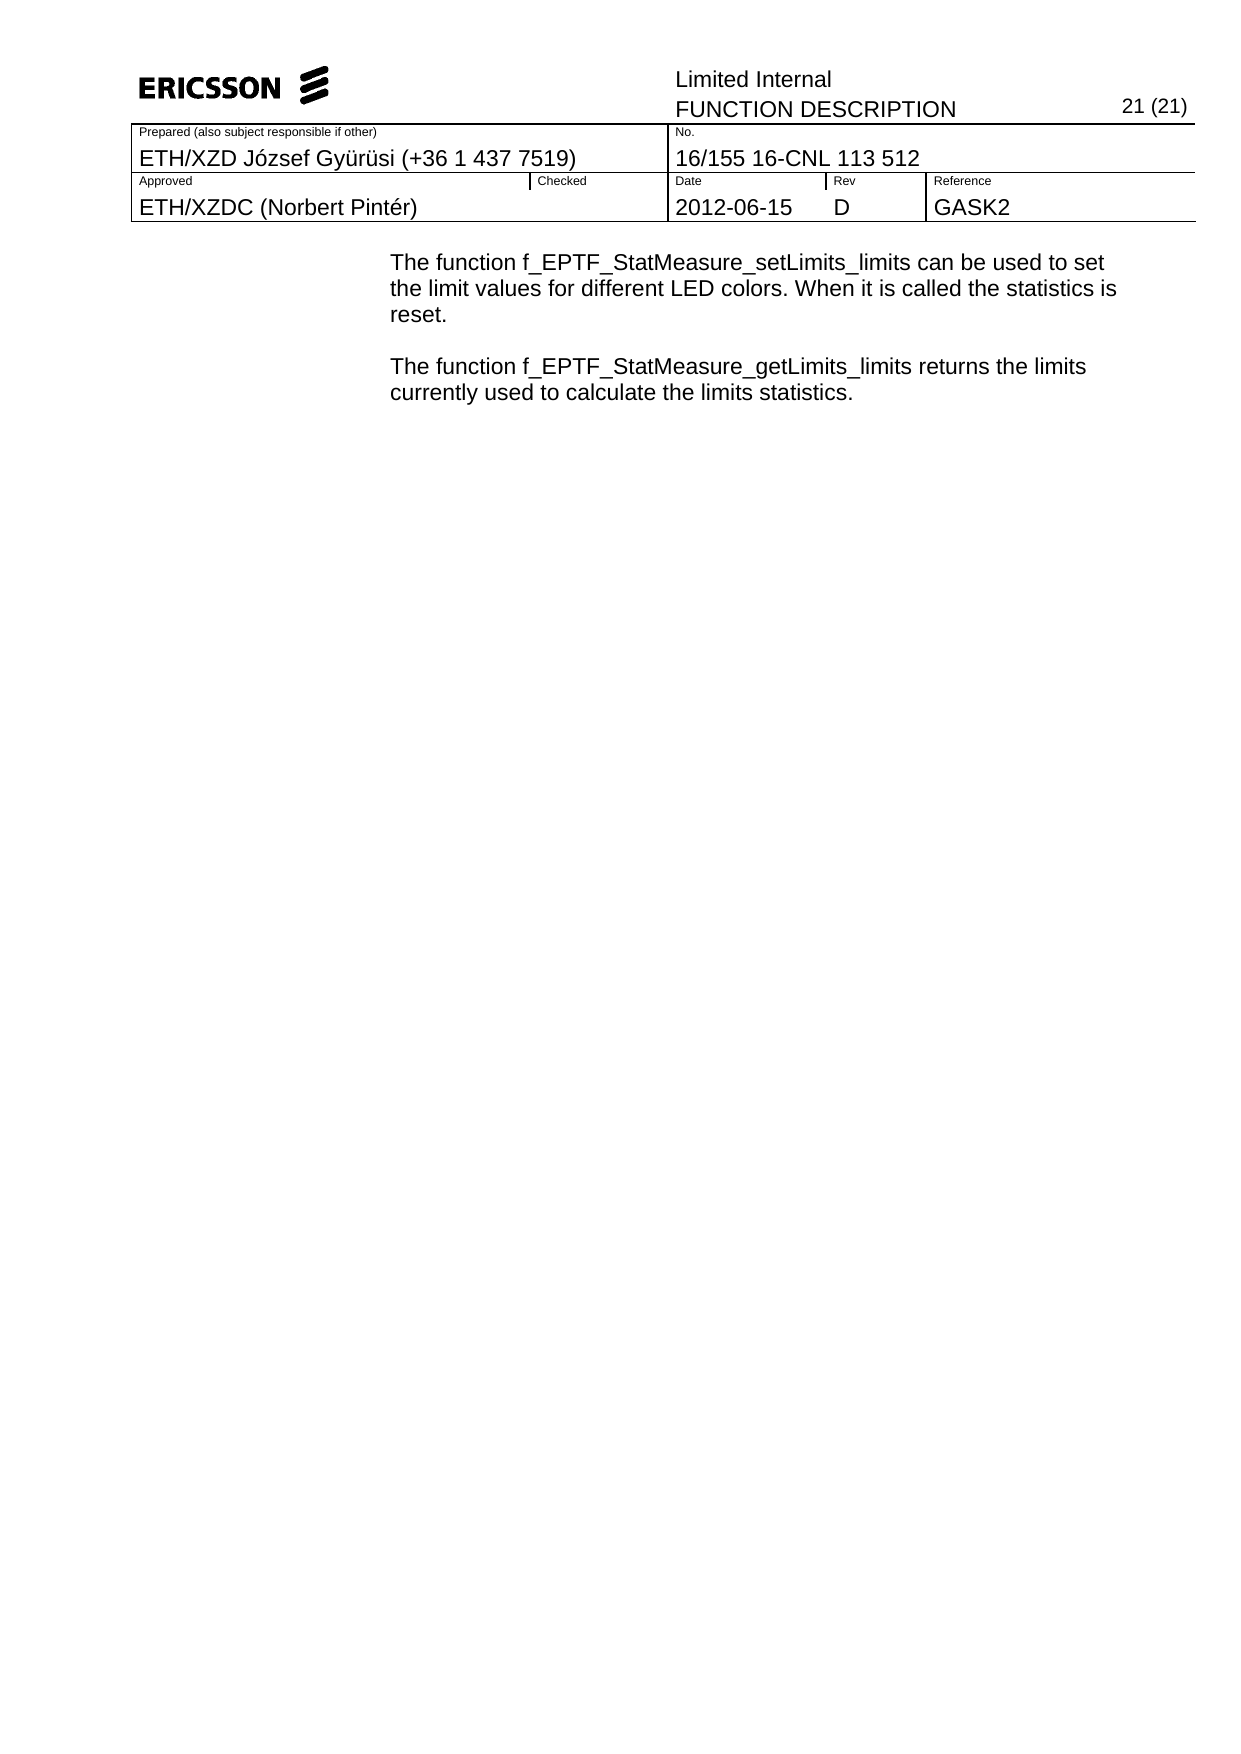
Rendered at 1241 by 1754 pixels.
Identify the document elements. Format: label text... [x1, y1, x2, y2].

text The function f_EPTF_StatMeasure_setLimits_limits can be used to set the limit values for different LED colors. When it is called the statistics is reset. [390, 249, 1134, 328]
picture [138, 66, 329, 105]
text The function f_EPTF_StatMeasure_getLimits_limits returns the limits currently used to calculate the limits statistics. [390, 353, 1134, 405]
